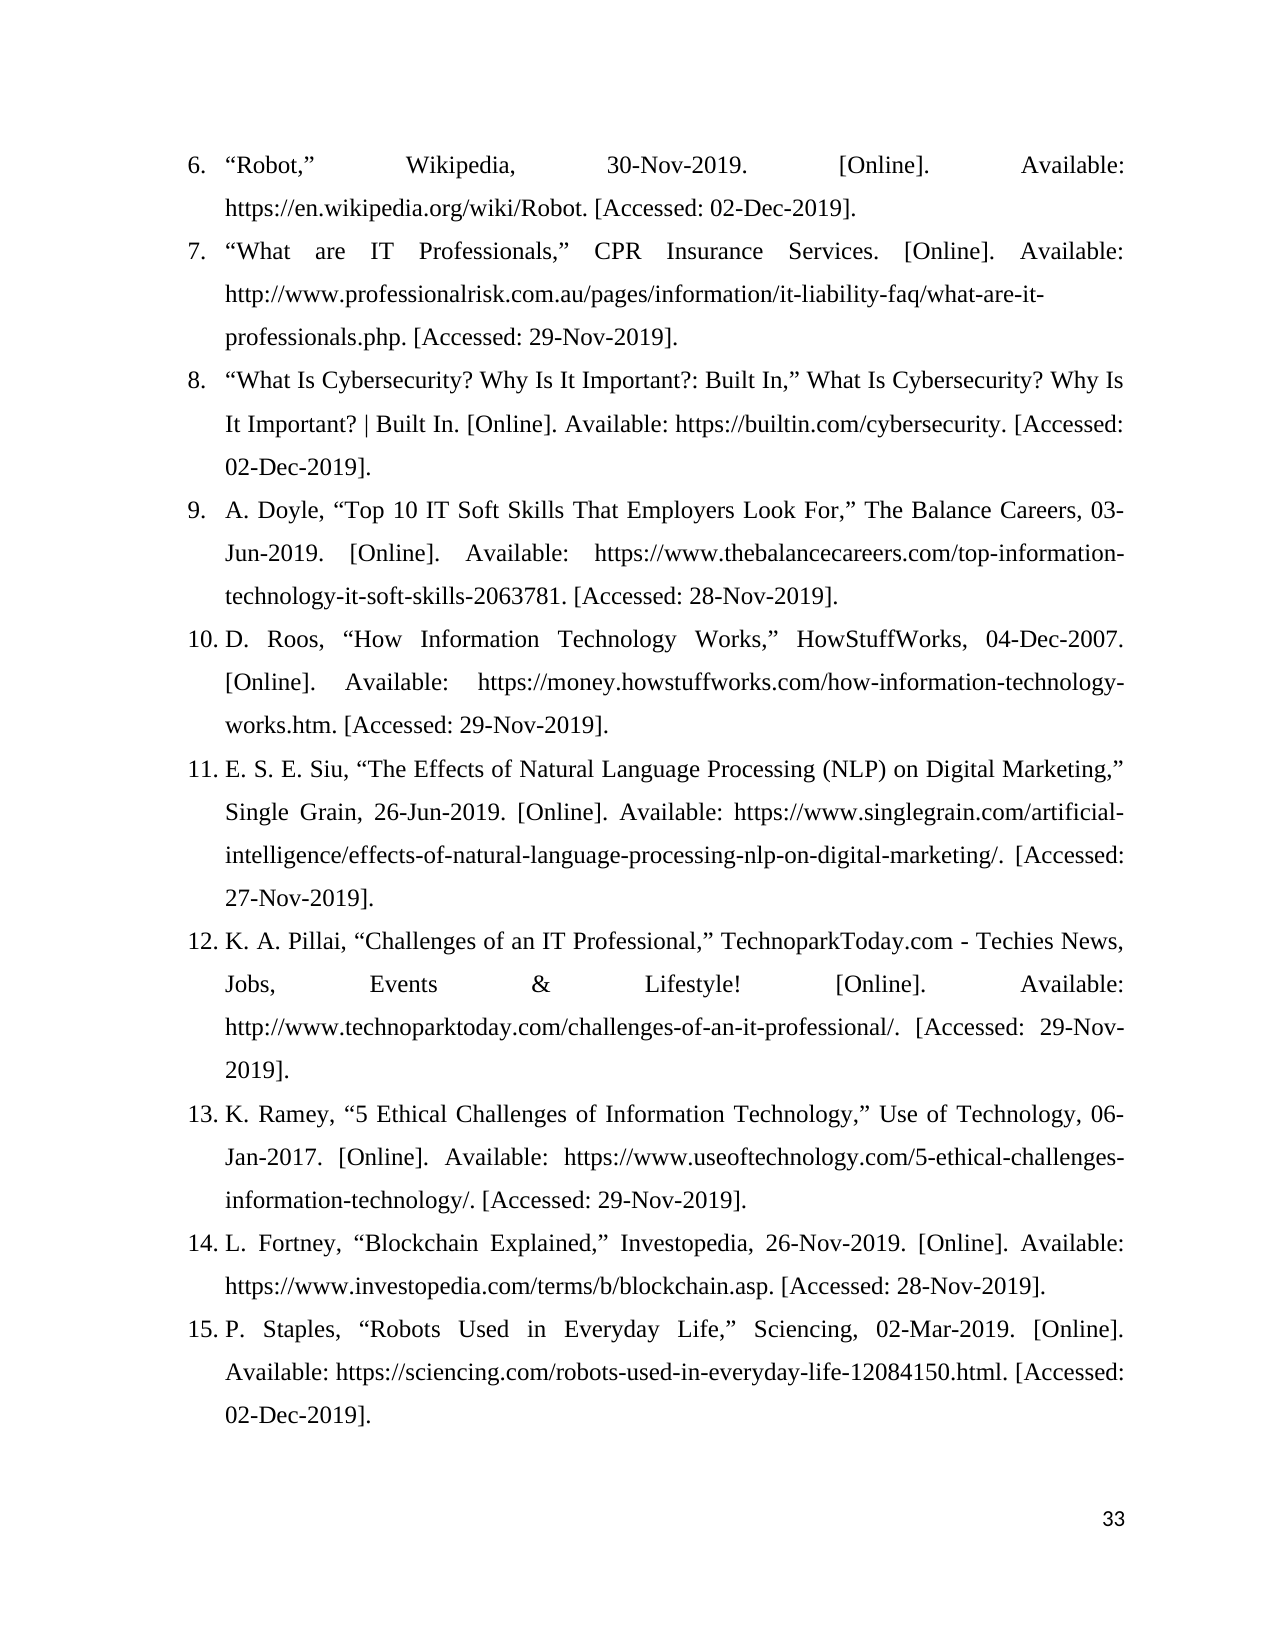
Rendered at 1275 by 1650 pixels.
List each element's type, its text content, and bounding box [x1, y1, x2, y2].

list K. A. Pillai, “Challenges of an IT Professional,” TechnoparkToday.com - Techies News, Jobs, Events & Lifestyle! [Online]. Available: http://www.technoparktoday.com/challenges-of-an-it-professional/. [Accessed: 29-Nov-2019]. [187, 926, 1125, 1084]
list P. Staples, “Robots Used in Everyday Life,” Sciencing, 02-Mar-2019. [Online]. Available: https://sciencing.com/robots-used-in-everyday-life-12084150.html. [Accessed: 02-Dec-2019]. [187, 1314, 1125, 1429]
list K. Ramey, “5 Ethical Challenges of Information Technology,” Use of Technology, 06-Jan-2017. [Online]. Available: https://www.useoftechnology.com/5-ethical-challenges-information-technology/. [Accessed: 29-Nov-2019]. [187, 1099, 1125, 1214]
list “What Is Cybersecurity? Why Is It Important?: Built In,” What Is Cybersecurity? Why Is It Important? | Built In. [Online]. Available: https://builtin.com/cybersecurity. [Accessed: 02-Dec-2019]. [187, 366, 1125, 481]
list A. Doyle, “Top 10 IT Soft Skills That Employers Look For,” The Balance Careers, 03-Jun-2019. [Online]. Available: https://www.thebalancecareers.com/top-information-technology-it-soft-skills-2063781. [Accessed: 28-Nov-2019]. [187, 495, 1125, 610]
list “Robot,” Wikipedia, 30-Nov-2019. [Online]. Available: https://en.wikipedia.org/wiki/Robot. [Accessed: 02-Dec-2019]. [187, 150, 1125, 222]
list L. Fortney, “Blockchain Explained,” Investopedia, 26-Nov-2019. [Online]. Available: https://www.investopedia.com/terms/b/blockchain.asp. [Accessed: 28-Nov-2019]. [187, 1228, 1125, 1300]
list E. S. E. Siu, “The Effects of Natural Language Processing (NLP) on Digital Marketing,” Single Grain, 26-Jun-2019. [Online]. Available: https://www.singlegrain.com/artificial-intelligence/effects-of-natural-language-processing-nlp-on-digital-marketing/. [Accessed: 27-Nov-2019]. [187, 754, 1125, 912]
list D. Roos, “How Information Technology Works,” HowStuffWorks, 04-Dec-2007. [Online]. Available: https://money.howstuffworks.com/how-information-technology-works.htm. [Accessed: 29-Nov-2019]. [187, 624, 1125, 739]
list “What are IT Professionals,” CPR Insurance Services. [Online]. Available: http://www.professionalrisk.com.au/pages/information/it-liability-faq/what-are-it-professionals.php. [Accessed: 29-Nov-2019]. [187, 236, 1125, 351]
